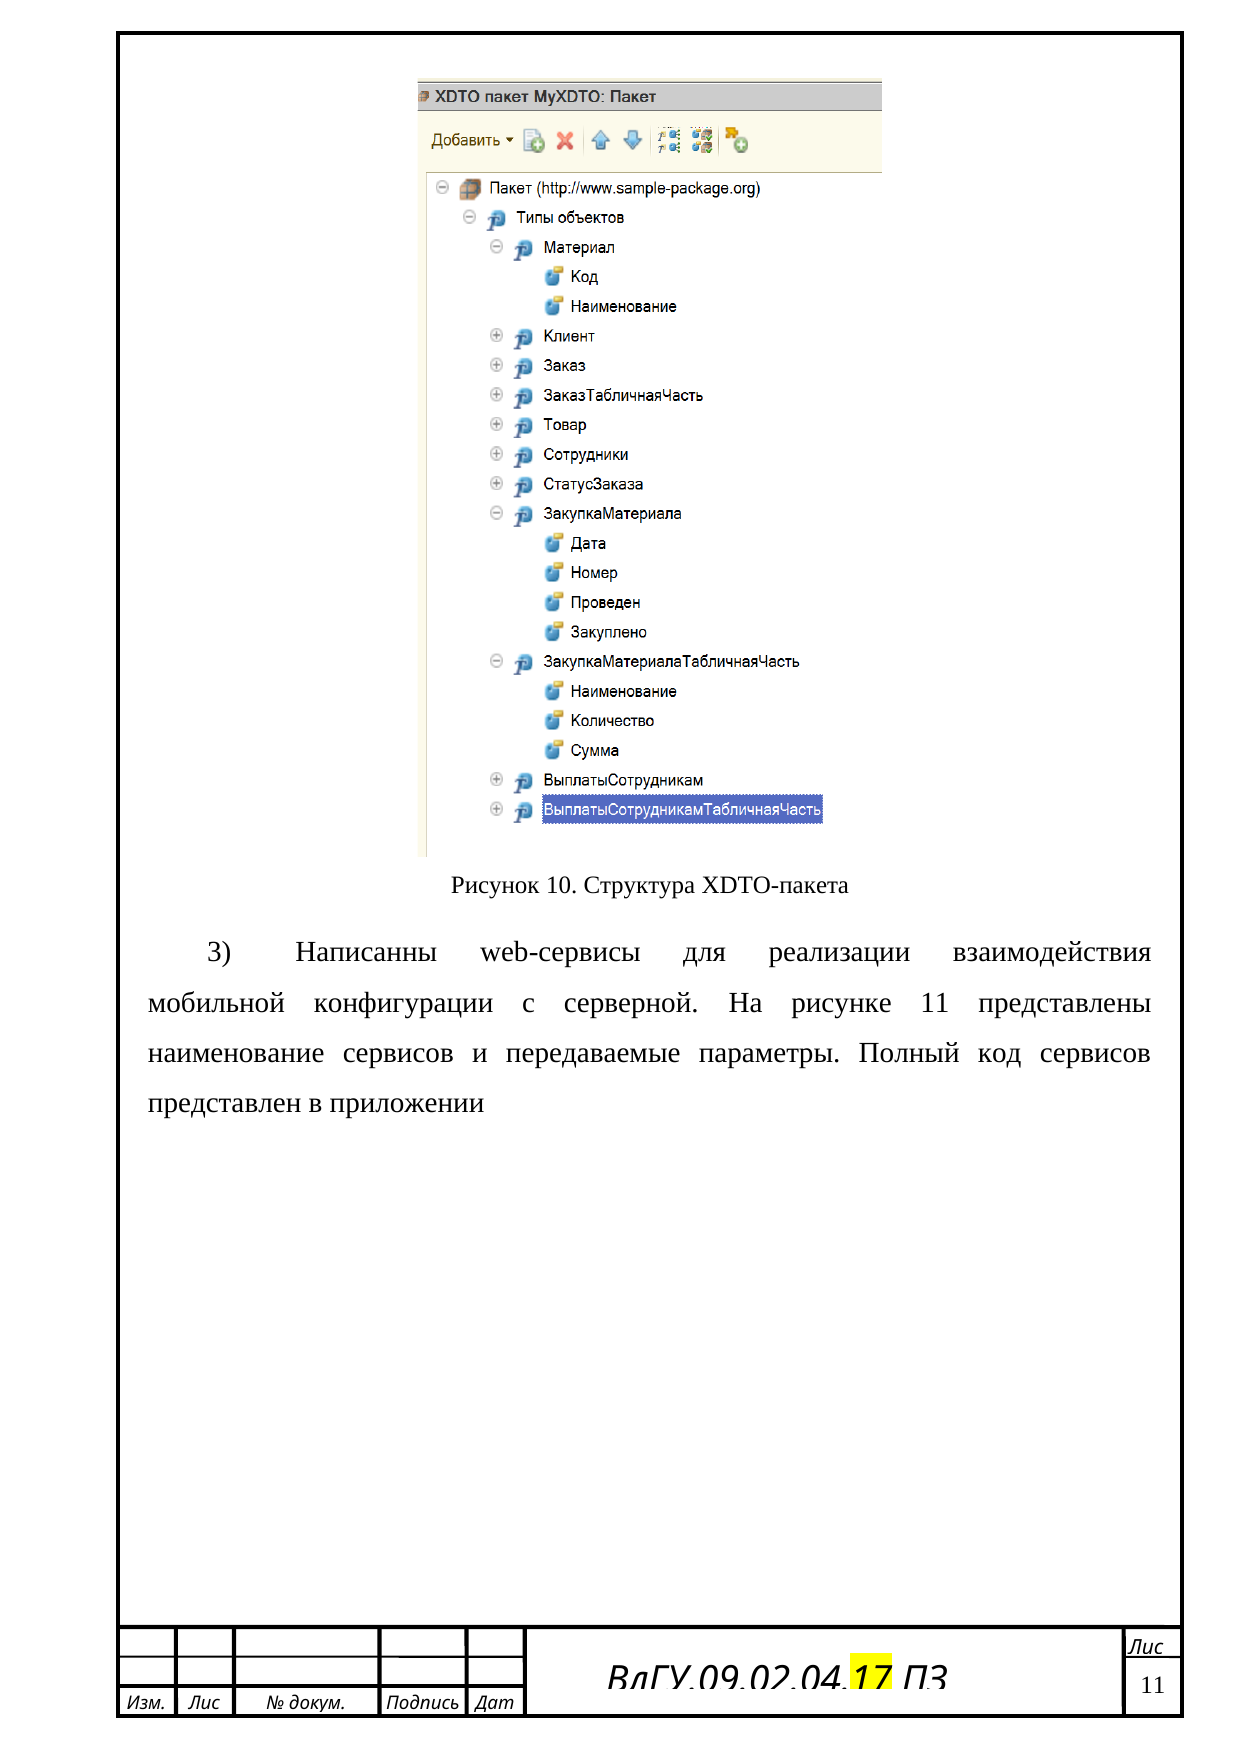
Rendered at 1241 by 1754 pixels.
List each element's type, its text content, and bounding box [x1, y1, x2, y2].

text Рисунок 10. Структура XDTO-пакета [148, 871, 1152, 899]
picture [417, 78, 882, 857]
list Написанны web-сервисы для реализации взаимодействия мобильной конфигурации с серверной. На рисунке 11 представлены наименование сервисов и передаваемые параметры. Полный код сервисов представлен в приложении [148, 934, 1152, 1119]
